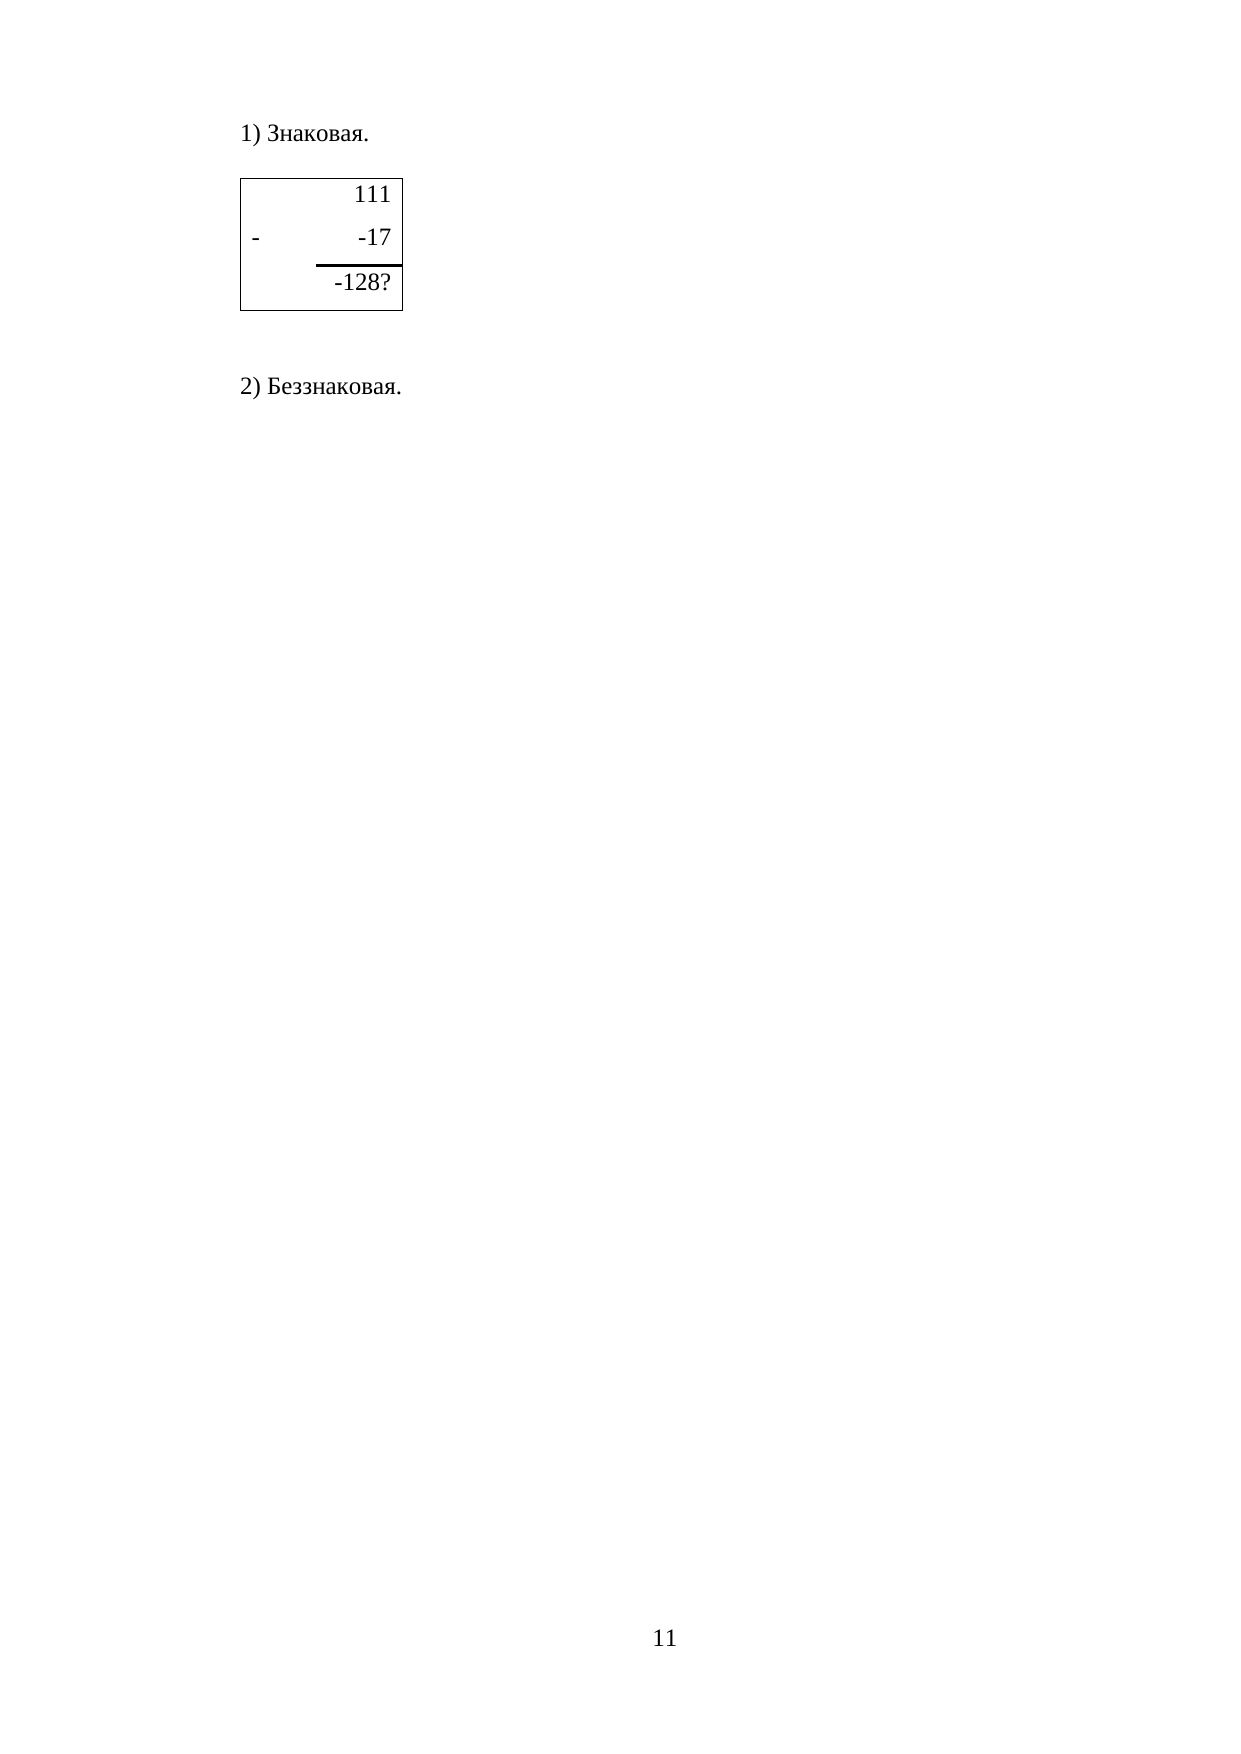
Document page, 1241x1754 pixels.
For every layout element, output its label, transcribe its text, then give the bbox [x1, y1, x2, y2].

text 1) Знаковая. [240, 118, 627, 147]
table_cell - [241, 222, 316, 264]
table_header 111 [316, 179, 402, 222]
table_header [241, 179, 316, 222]
table_cell [241, 264, 316, 310]
text 2) Беззнаковая. [240, 371, 627, 399]
table_cell -128? [316, 267, 402, 310]
table_cell -17 [316, 222, 402, 264]
